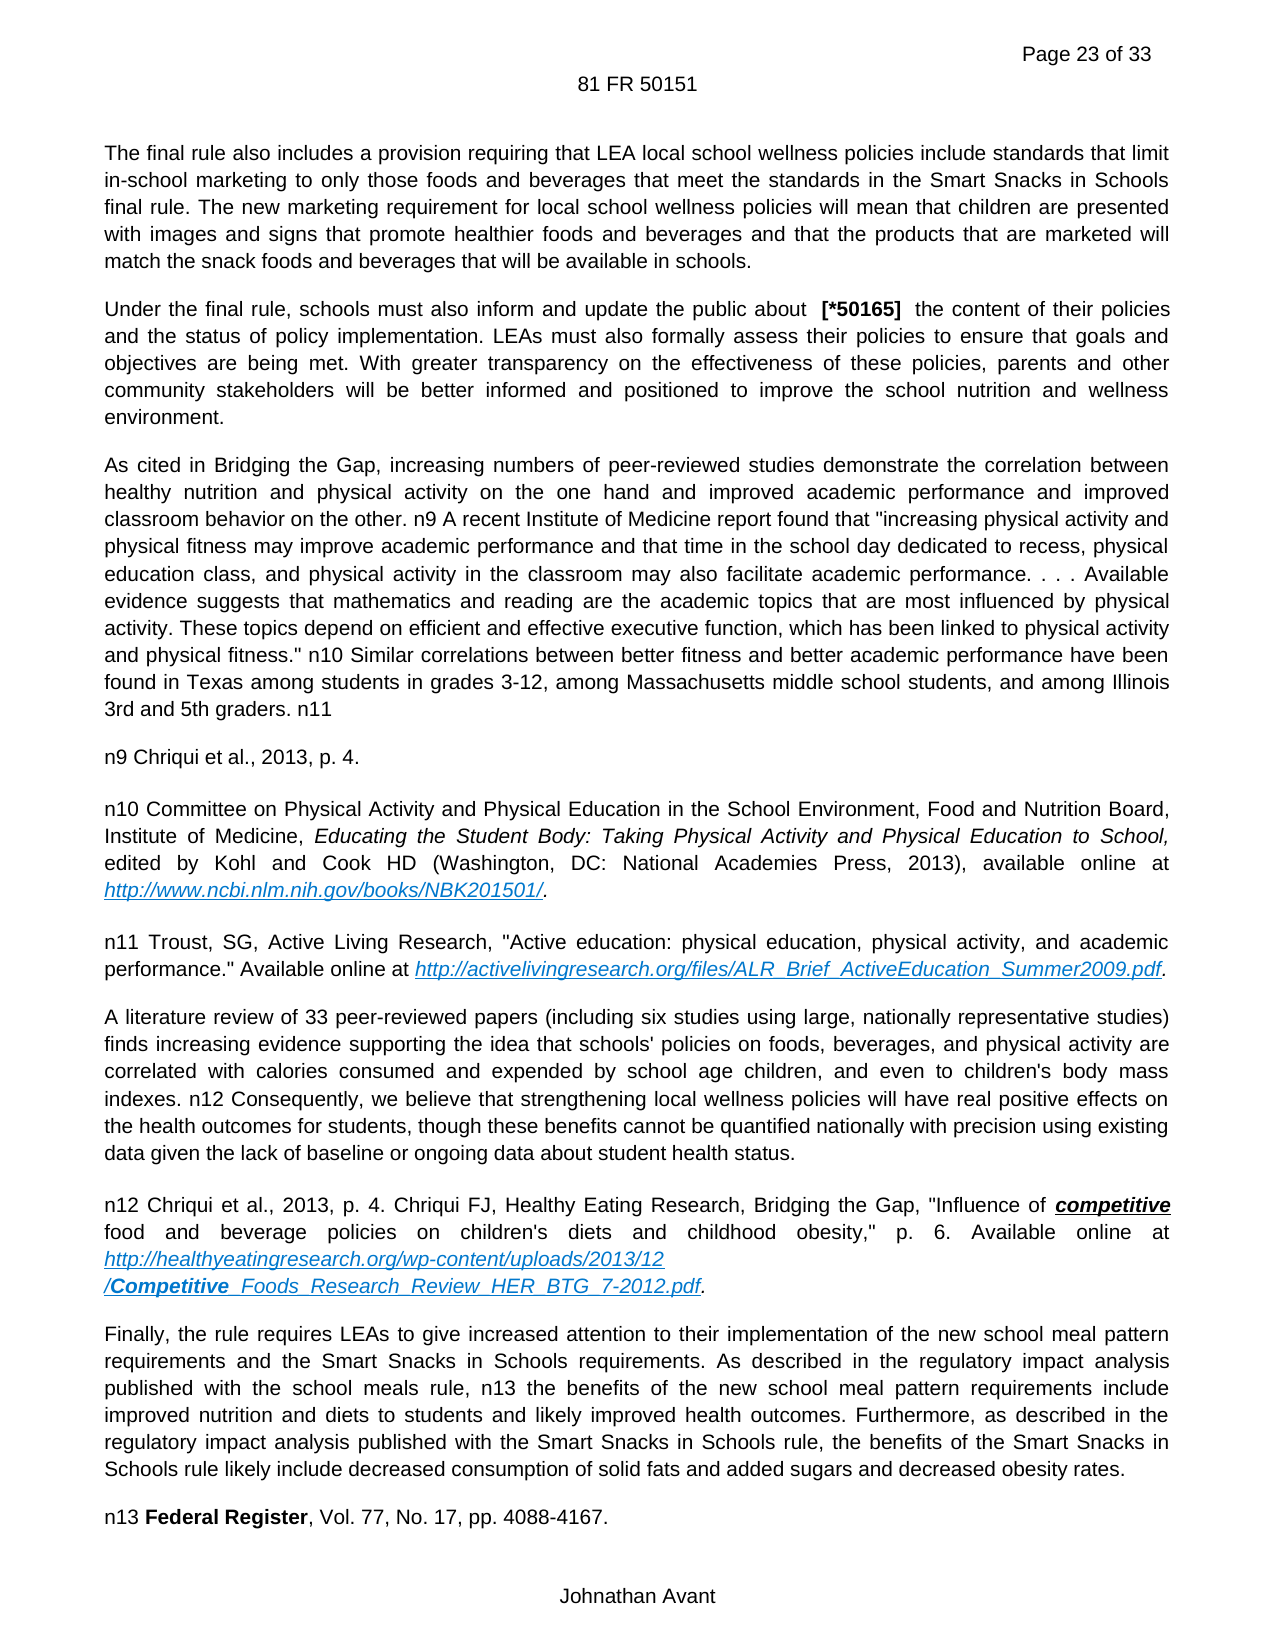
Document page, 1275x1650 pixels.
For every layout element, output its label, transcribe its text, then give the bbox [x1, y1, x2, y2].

text n12 Chriqui et al., 2013, p. 4. Chriqui FJ, Healthy Eating Research, Bridging the Gap, "Influence of competitive food and beverage policies on children's diets and childhood obesity," p. 6. Available online at http://healthyeatingresearch.org/wp-content/uploads/2013/12/Competitive_Foods_Research_Review_HER_BTG_7-2012.pdf. [104, 1189, 1171, 1298]
text n13 Federal Register, Vol. 77, No. 17, pp. 4088-4167. [104, 1502, 1171, 1529]
text A literature review of 33 peer-reviewed papers (including six studies using large, nationally representative studies) finds increasing evidence supporting the idea that schools' policies on foods, beverages, and physical activity are correlated with calories consumed and expended by school age children, and even to children's body mass indexes. n12 Consequently, we believe that strengthening local wellness policies will have real positive effects on the health outcomes for students, though these benefits cannot be quantified nationally with precision using existing data given the lack of baseline or ongoing data about student health status. [104, 1002, 1171, 1164]
text As cited in Bridging the Gap, increasing numbers of peer-reviewed studies demonstrate the correlation between healthy nutrition and physical activity on the one hand and improved academic performance and improved classroom behavior on the other. n9 A recent Institute of Medicine report found that "increasing physical activity and physical fitness may improve academic performance and that time in the school day dedicated to recess, physical education class, and physical activity in the classroom may also facilitate academic performance. . . . Available evidence suggests that mathematics and reading are the academic topics that are most influenced by physical activity. These topics depend on efficient and effective executive function, which has been linked to physical activity and physical fitness." n10 Similar correlations between better fitness and better academic performance have been found in Texas among students in grades 3-12, among Massachusetts middle school students, and among Illinois 3rd and 5th graders. n11 [104, 450, 1171, 721]
text Under the final rule, schools must also inform and update the public about [*50165] the content of their policies and the status of policy implementation. LEAs must also formally assess their policies to ensure that goals and objectives are being met. With greater transparency on the effectiveness of these policies, parents and other community stakeholders will be better informed and positioned to improve the school nutrition and wellness environment. [104, 294, 1171, 429]
text n9 Chriqui et al., 2013, p. 4. [104, 742, 1171, 769]
text n10 Committee on Physical Activity and Physical Education in the School Environment, Food and Nutrition Board, Institute of Medicine, Educating the Student Body: Taking Physical Activity and Physical Education to School, edited by Kohl and Cook HD (Washington, DC: National Academies Press, 2013), available online at http://www.ncbi.nlm.nih.gov/books/NBK201501/. [104, 794, 1171, 902]
text n11 Troust, SG, Active Living Research, "Active education: physical education, physical activity, and academic performance." Available online at http://activelivingresearch.org/files/ALR_Brief_ActiveEducation_Summer2009.pdf. [104, 927, 1171, 981]
text The final rule also includes a provision requiring that LEA local school wellness policies include standards that limit in-school marketing to only those foods and beverages that meet the standards in the Smart Snacks in Schools final rule. The new marketing requirement for local school wellness policies will mean that children are presented with images and signs that promote healthier foods and beverages and that the products that are marketed will match the snack foods and beverages that will be available in schools. [104, 137, 1171, 273]
text Finally, the rule requires LEAs to give increased attention to their implementation of the new school meal pattern requirements and the Smart Snacks in Schools requirements. As described in the regulatory impact analysis published with the school meals rule, n13 the benefits of the new school meal pattern requirements include improved nutrition and diets to students and likely improved health outcomes. Furthermore, as described in the regulatory impact analysis published with the Smart Snacks in Schools rule, the benefits of the Smart Snacks in Schools rule likely include decreased consumption of solid fats and added sugars and decreased obesity rates. [104, 1319, 1171, 1481]
